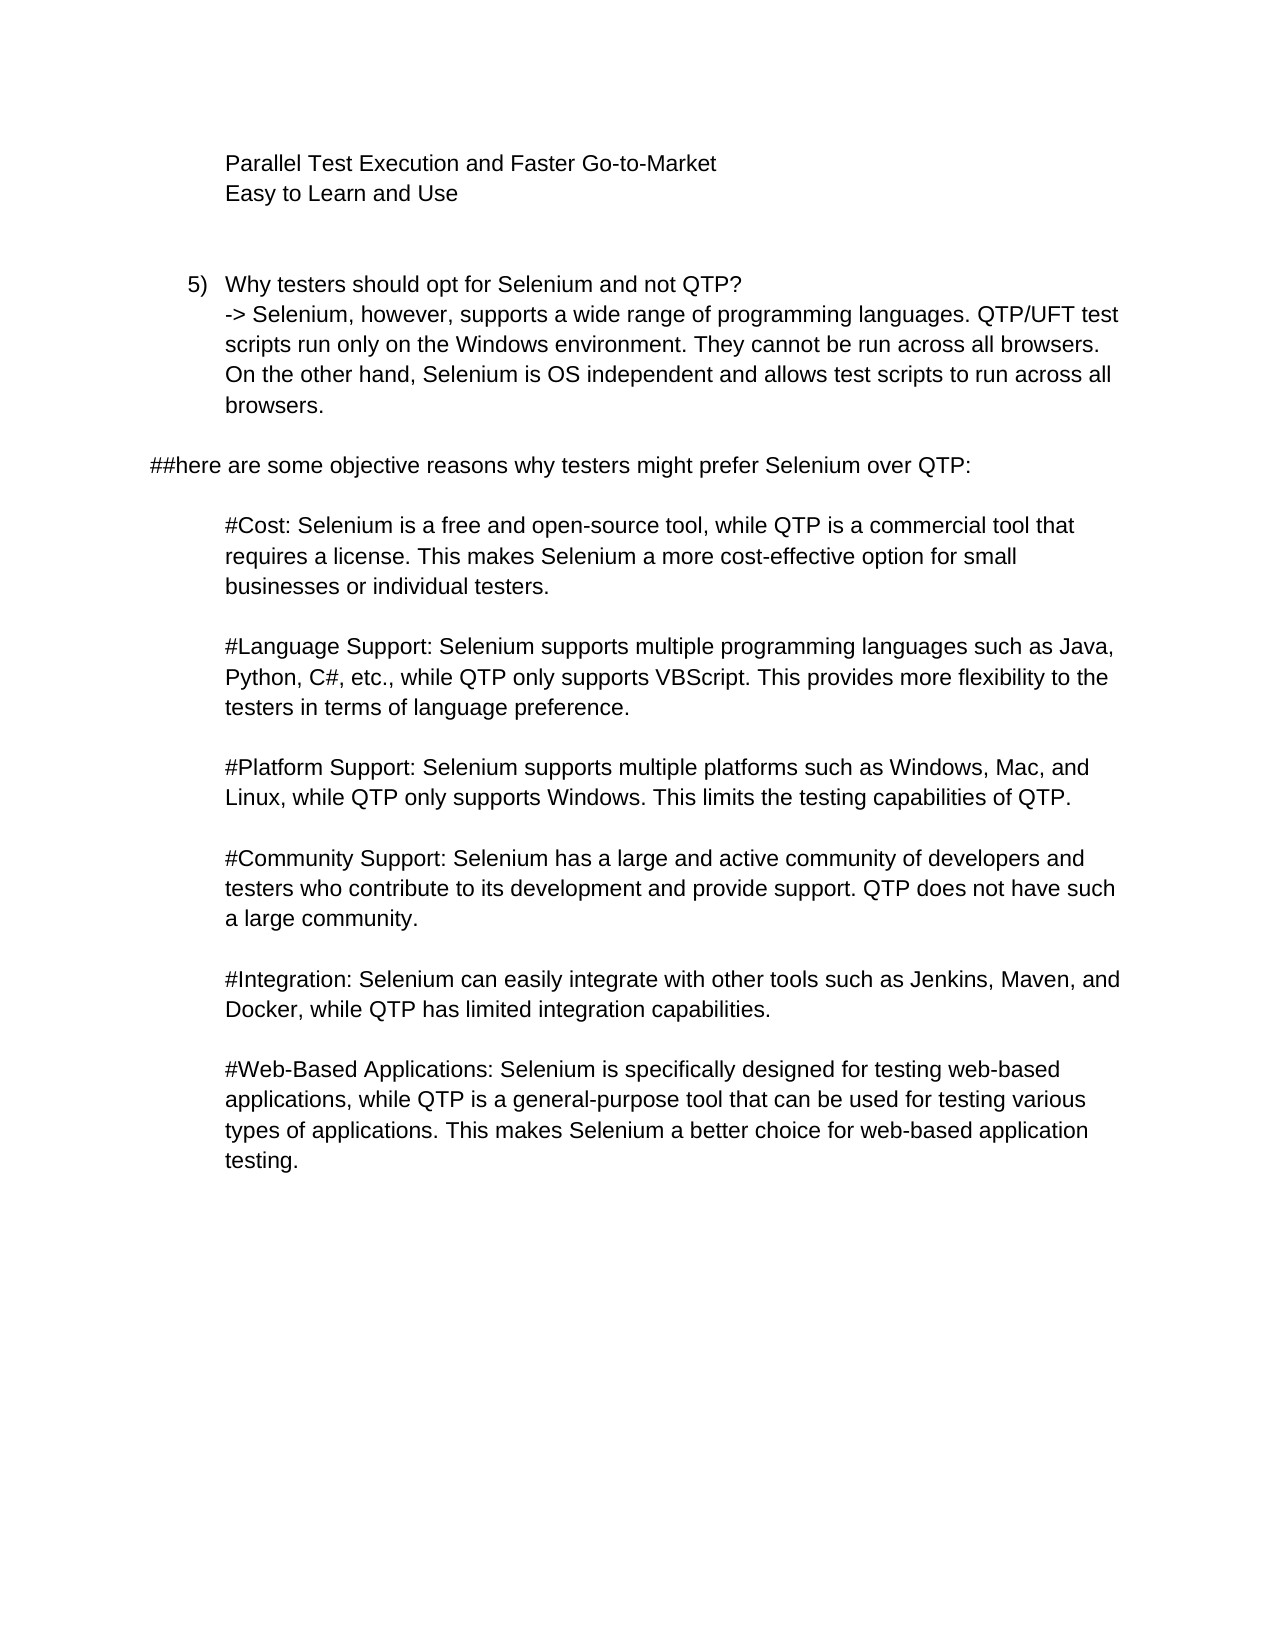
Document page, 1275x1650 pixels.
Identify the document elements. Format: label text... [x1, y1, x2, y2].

text -> Selenium, however, supports a wide range of programming languages. QTP/UFT test scripts run only on the Windows environment. They cannot be run across all browsers. On the other hand, Selenium is OS independent and allows test scripts to run across all browsers. [225, 301, 1125, 418]
text #Language Support: Selenium supports multiple programming languages such as Java, Python, C#, etc., while QTP only supports VBScript. This provides more flexibility to the testers in terms of language preference. [225, 633, 1125, 720]
text #Cost: Selenium is a free and open-source tool, while QTP is a commercial tool that requires a license. This makes Selenium a more cost-effective option for small businesses or individual testers. [225, 512, 1125, 599]
list Why testers should opt for Selenium and not QTP? [187, 271, 1125, 297]
text Easy to Learn and Use [225, 180, 1125, 207]
text #Platform Support: Selenium supports multiple platforms such as Windows, Mac, and Linux, while QTP only supports Windows. This limits the testing capabilities of QTP. [225, 754, 1125, 811]
text #Integration: Selenium can easily integrate with other tools such as Jenkins, Maven, and Docker, while QTP has limited integration capabilities. [225, 966, 1125, 1022]
text ##here are some objective reasons why testers might prefer Selenium over QTP: [150, 452, 1125, 478]
text #Community Support: Selenium has a large and active community of developers and testers who contribute to its development and provide support. QTP does not have such a large community. [225, 845, 1125, 932]
text #Web-Based Applications: Selenium is specifically designed for testing web-based applications, while QTP is a general-purpose tool that can be used for testing various types of applications. This makes Selenium a better choice for web-based application testing. [225, 1056, 1125, 1173]
text Parallel Test Execution and Faster Go-to-Market [225, 150, 1125, 176]
